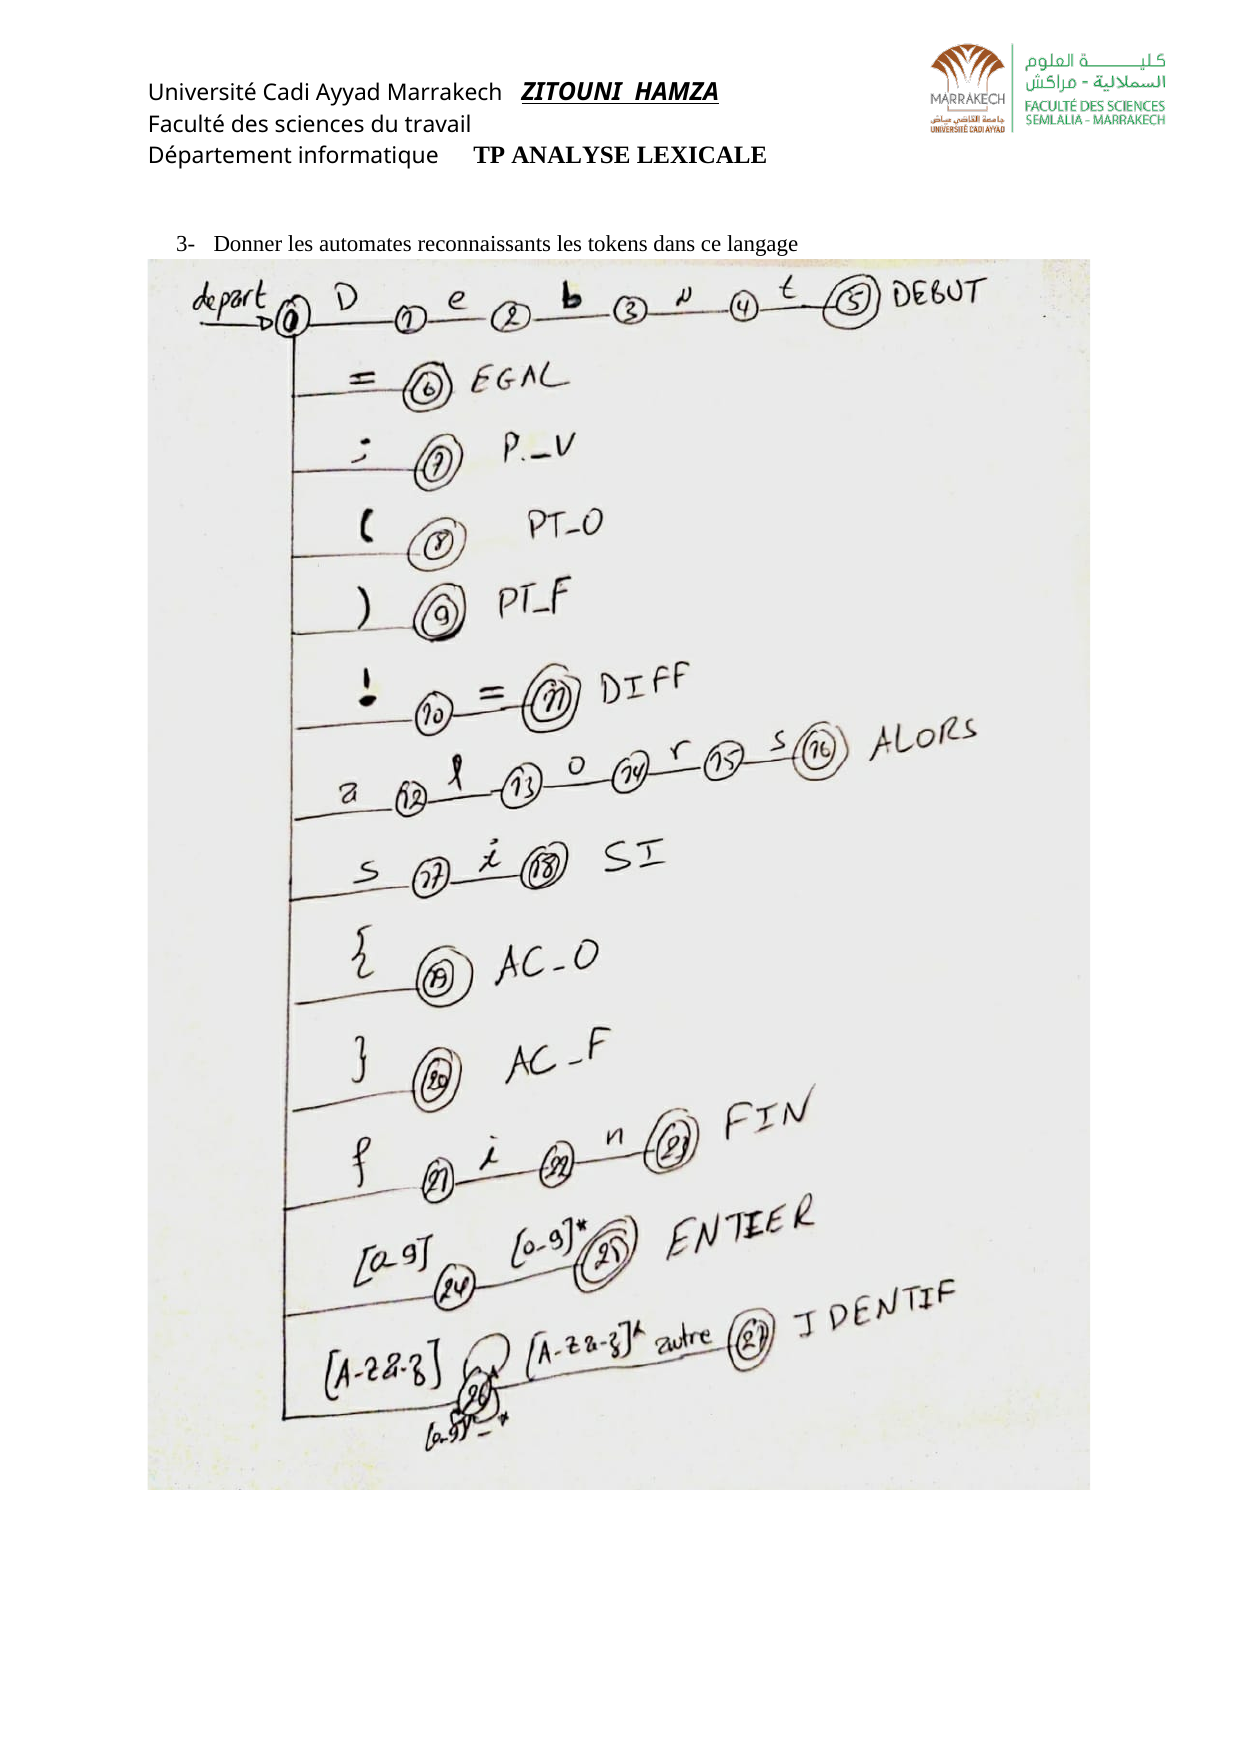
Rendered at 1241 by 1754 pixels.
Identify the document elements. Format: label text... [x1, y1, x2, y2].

list Donner les automates reconnaissants les tokens dans ce langage [176, 231, 1093, 257]
picture [147, 259, 1091, 1490]
picture [921, 36, 1166, 137]
